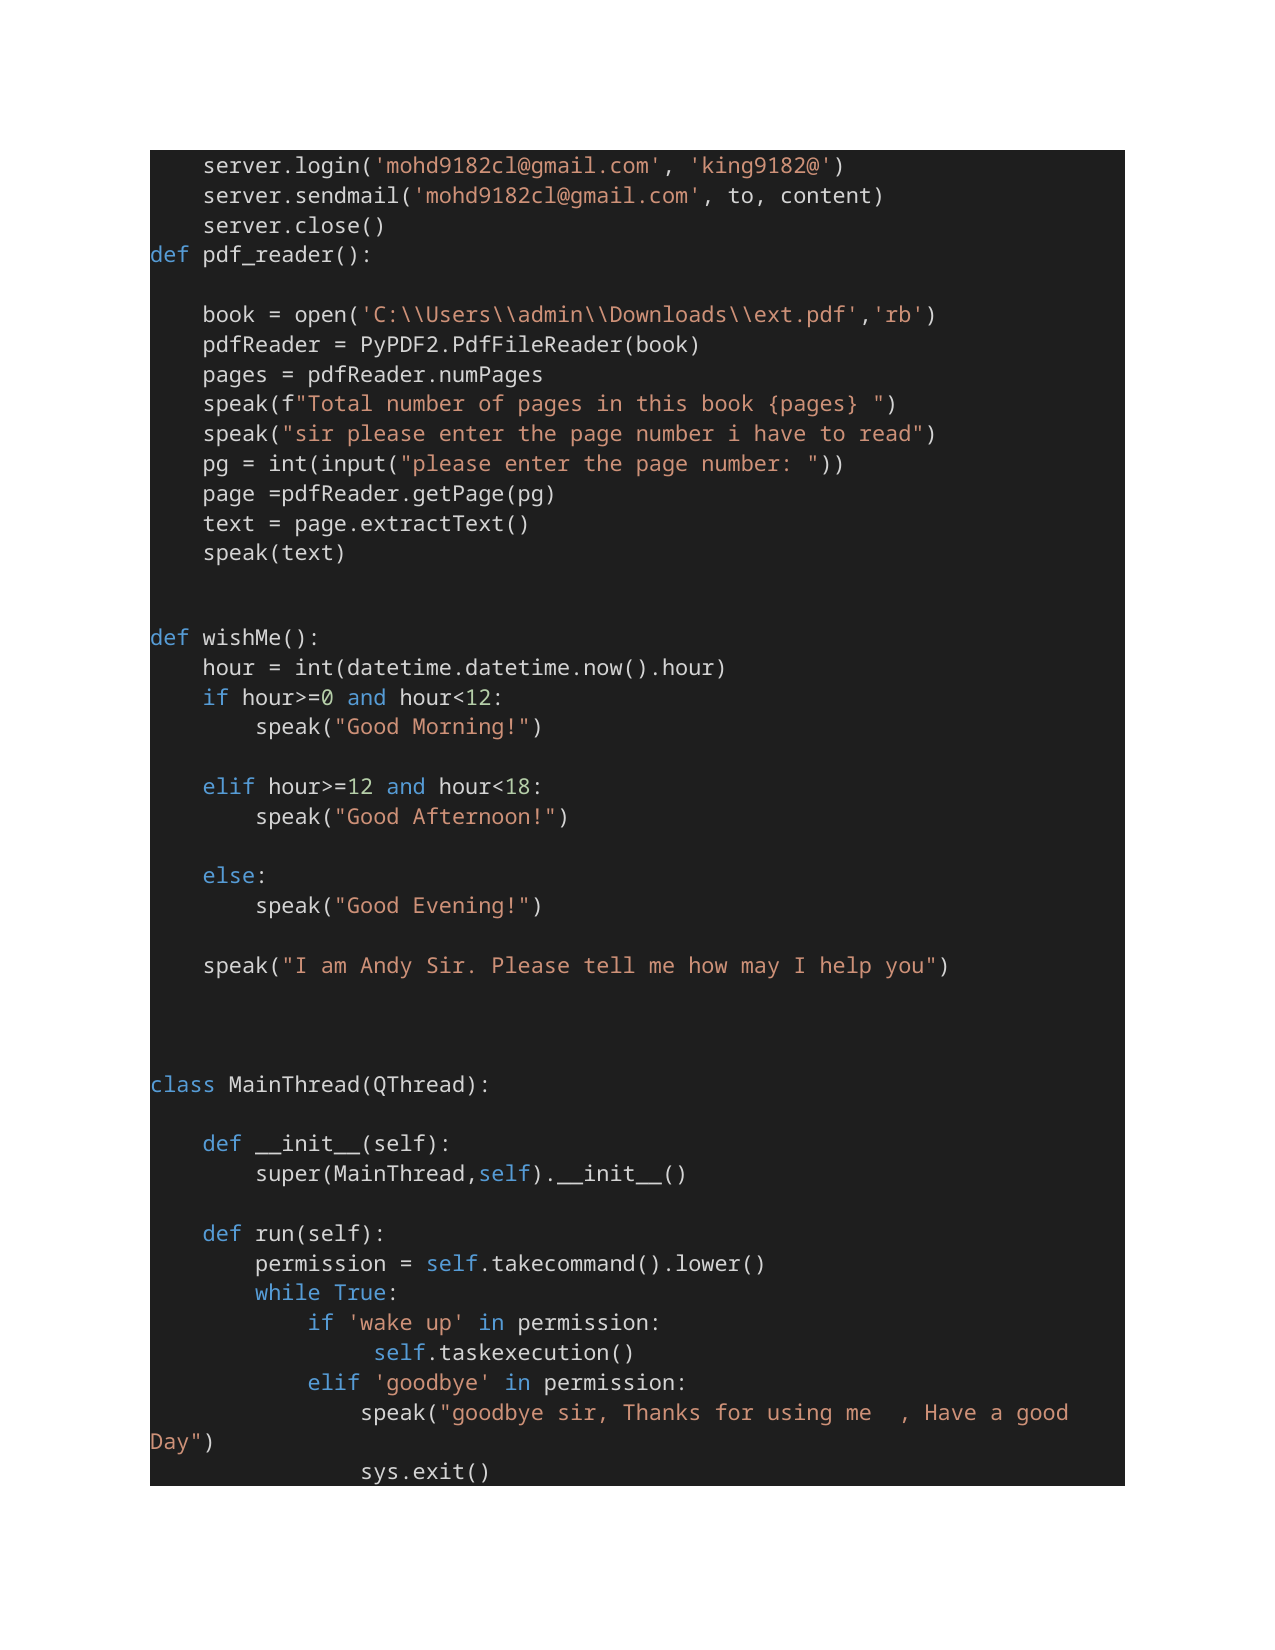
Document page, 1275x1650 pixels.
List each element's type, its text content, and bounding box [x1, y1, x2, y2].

text server.login('mohd9182cl@gmail.com', 'king9182@') [150, 150, 1125, 180]
text server.close() [150, 209, 1125, 239]
text speak("Good Afternoon!") [150, 801, 1125, 830]
text pages = pdfReader.numPages [150, 358, 1125, 388]
text speak("Good Evening!") [150, 890, 1125, 920]
text speak("goodbye sir, Thanks for using me , Have a good Day") [150, 1396, 1125, 1456]
text book = open('C:\\Users\\admin\\Downloads\\ext.pdf','rb') [150, 299, 1125, 329]
text def __init__(self): [150, 1128, 1125, 1158]
text def run(self): [150, 1218, 1125, 1247]
text page =pdfReader.getPage(pg) [150, 478, 1125, 507]
text def wishMe(): [150, 622, 1125, 652]
text self.taskexecution() [150, 1337, 1125, 1367]
text if hour>=0 and hour<12: [150, 681, 1125, 711]
text while True: [150, 1277, 1125, 1307]
text def pdf_reader(): [150, 239, 1125, 269]
text if 'wake up' in permission: [150, 1307, 1125, 1337]
text speak(f"Total number of pages in this book {pages} ") [150, 388, 1125, 418]
text speak(text) [150, 537, 1125, 567]
text sys.exit() [150, 1456, 1125, 1486]
text permission = self.takecommand().lower() [150, 1247, 1125, 1277]
text elif hour>=12 and hour<18: [150, 771, 1125, 801]
text super(MainThread,self).__init__() [150, 1158, 1125, 1188]
text elif 'goodbye' in permission: [150, 1367, 1125, 1396]
text speak("sir please enter the page number i have to read") [150, 418, 1125, 448]
text text = page.extractText() [150, 507, 1125, 537]
text speak("Good Morning!") [150, 711, 1125, 741]
text hour = int(datetime.datetime.now().hour) [150, 652, 1125, 681]
text pg = int(input("please enter the page number: ")) [150, 448, 1125, 478]
text server.sendmail('mohd9182cl@gmail.com', to, content) [150, 180, 1125, 209]
text speak("I am Andy Sir. Please tell me how may I help you") [150, 949, 1125, 979]
text class MainThread(QThread): [150, 1069, 1125, 1098]
text else: [150, 860, 1125, 890]
text pdfReader = PyPDF2.PdfFileReader(book) [150, 329, 1125, 358]
